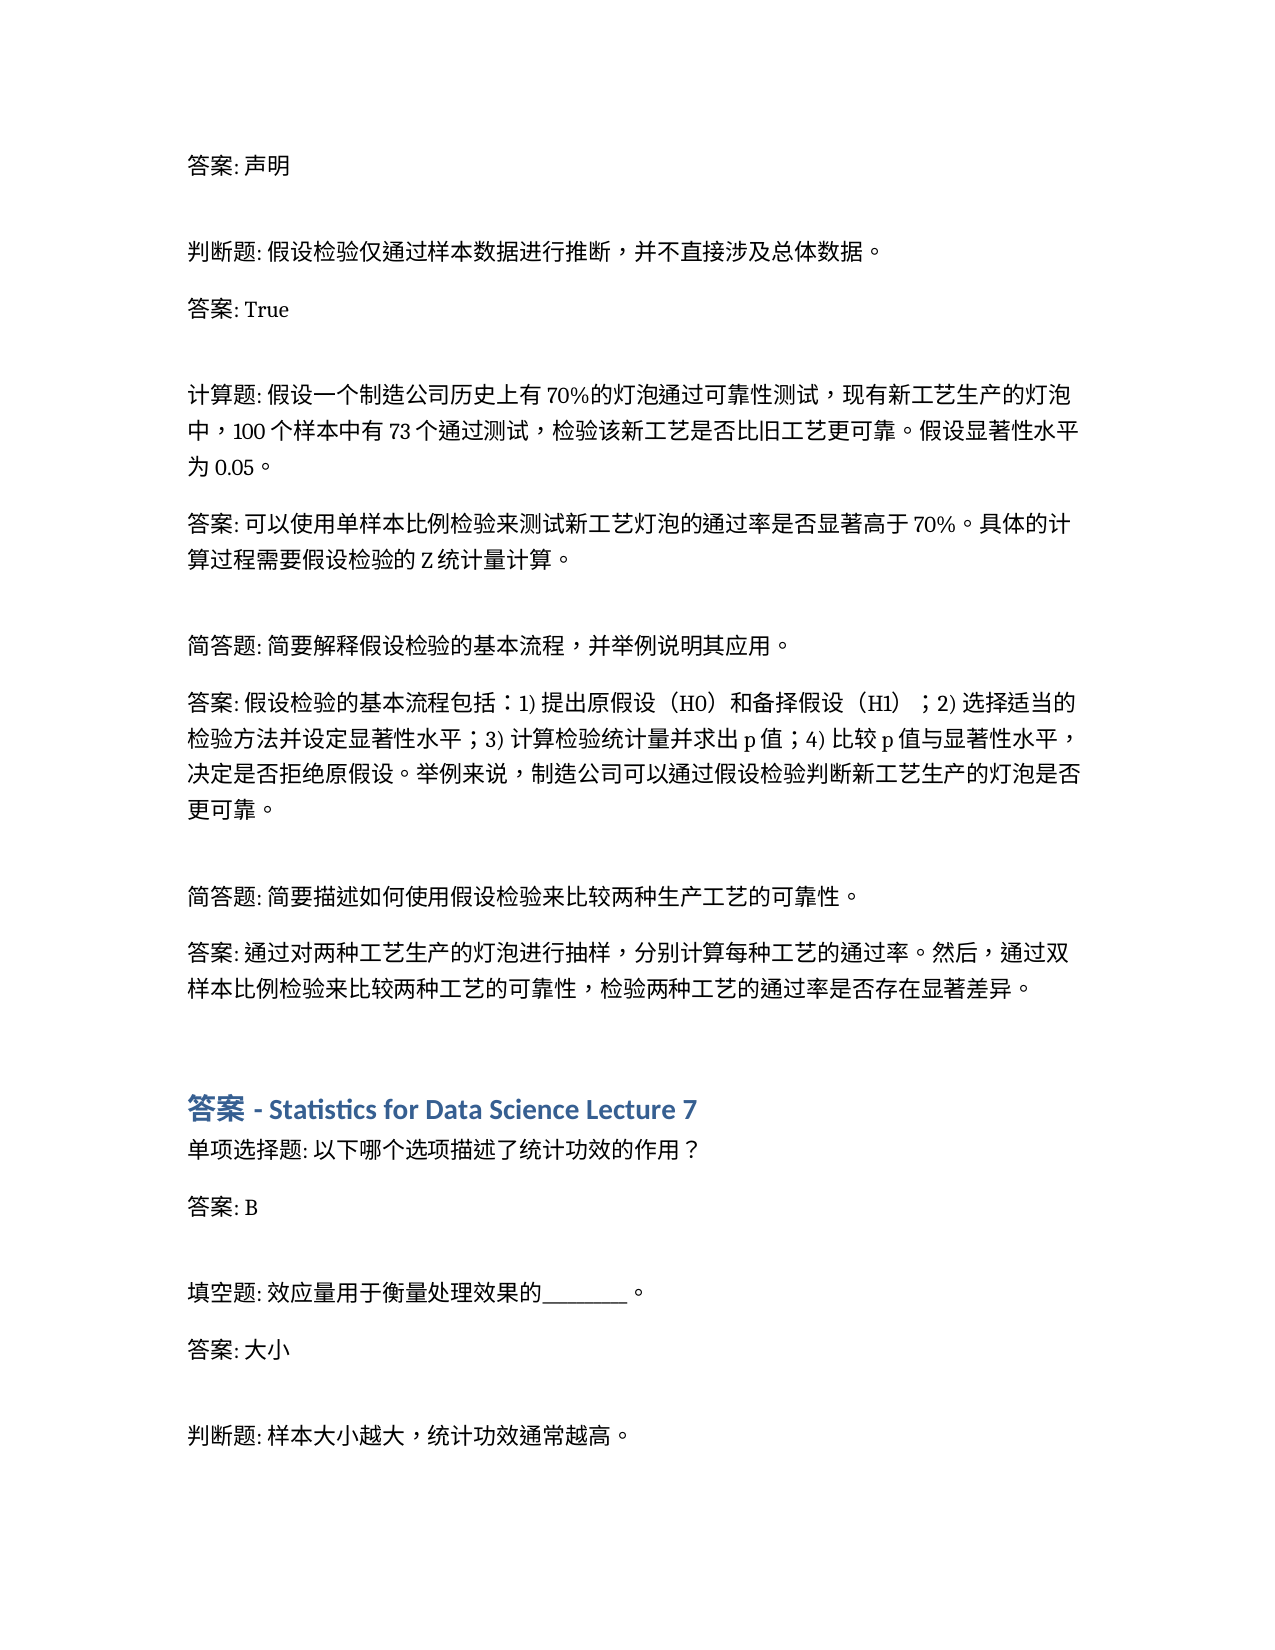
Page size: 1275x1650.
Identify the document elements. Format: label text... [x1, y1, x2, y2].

text 答案: True [187, 293, 1087, 354]
text 答案: 可以使用单样本比例检验来测试新工艺灯泡的通过率是否显著高于70%。具体的计算过程需要假设检验的Z统计量计算。 [187, 508, 1087, 605]
text 简答题: 简要描述如何使用假设检验来比较两种生产工艺的可靠性。 [187, 881, 1087, 912]
text 答案: 假设检验的基本流程包括：1) 提出原假设（H0）和备择假设（H1）；2) 选择适当的检验方法并设定显著性水平；3) 计算检验统计量并求出p值；4) 比较p值与显著性水平，决定是否拒绝原假设。举例来说，制造公司可以通过假设检验判断新工艺生产的灯泡是否更可靠。 [187, 687, 1087, 856]
text 答案: 声明 [187, 150, 1087, 211]
text 答案: 通过对两种工艺生产的灯泡进行抽样，分别计算每种工艺的通过率。然后，通过双样本比例检验来比较两种工艺的可靠性，检验两种工艺的通过率是否存在显著差异。 [187, 937, 1087, 1035]
text 答案: 大小 [187, 1334, 1087, 1395]
text 判断题: 假设检验仅通过样本数据进行推断，并不直接涉及总体数据。 [187, 236, 1087, 267]
text 判断题: 样本大小越大，统计功效通常越高。 [187, 1420, 1087, 1451]
subtitle 答案 - Statistics for Data Science Lecture 7 [187, 1088, 1087, 1128]
text 填空题: 效应量用于衡量处理效果的__________。 [187, 1277, 1087, 1308]
text 单项选择题: 以下哪个选项描述了统计功效的作用？ [187, 1134, 1087, 1165]
text 计算题: 假设一个制造公司历史上有70%的灯泡通过可靠性测试，现有新工艺生产的灯泡中，100个样本中有73个通过测试，检验该新工艺是否比旧工艺更可靠。假设显著性水平为0.05。 [187, 379, 1087, 482]
text 答案: B [187, 1191, 1087, 1252]
text 简答题: 简要解释假设检验的基本流程，并举例说明其应用。 [187, 630, 1087, 661]
